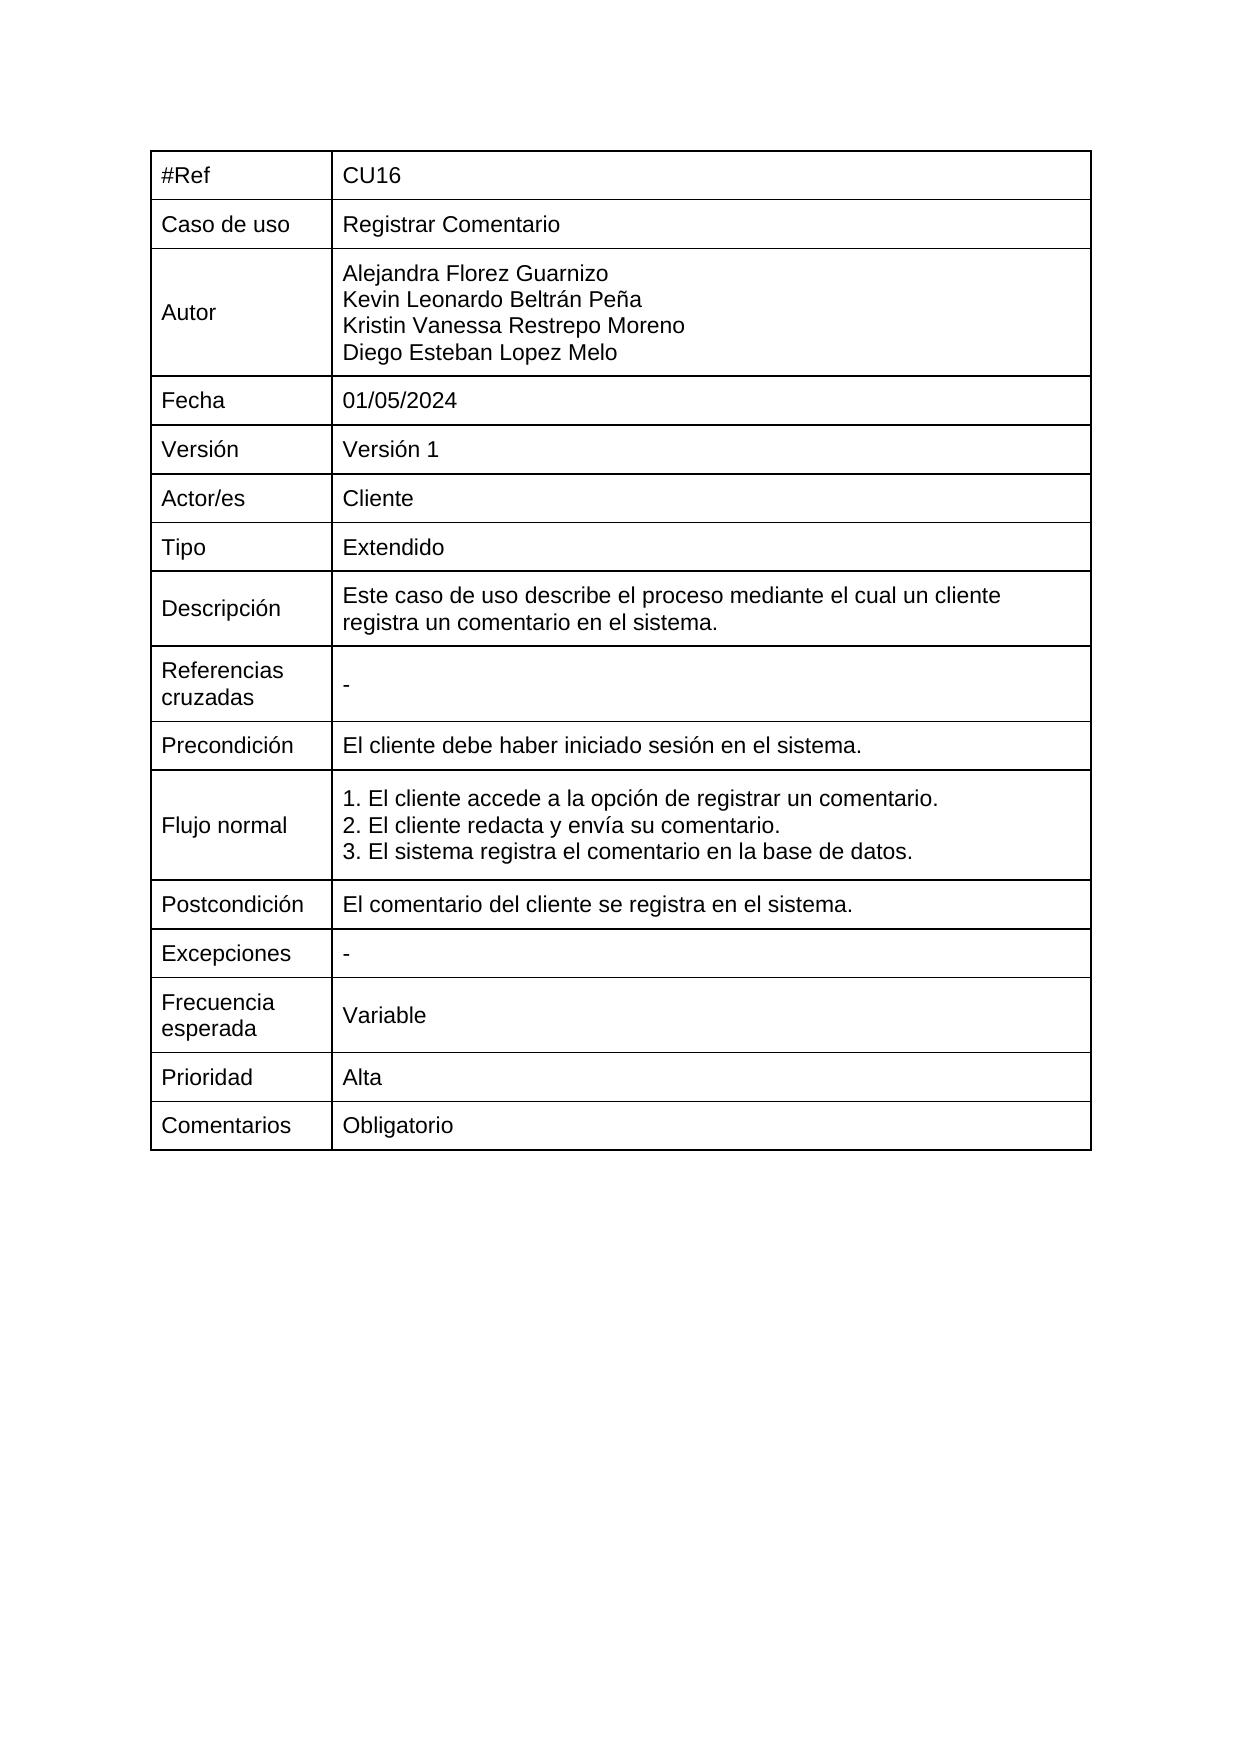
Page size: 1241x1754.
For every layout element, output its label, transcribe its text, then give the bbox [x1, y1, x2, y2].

table_cell 01/05/2024 [333, 377, 1090, 424]
table_cell Referencias cruzadas [152, 647, 331, 721]
table_cell Comentarios [152, 1102, 331, 1149]
table_cell Cliente [333, 475, 1090, 522]
table_cell 1. El cliente accede a la opción de registrar un comentario. 2. El cliente redacta y envía su comentario. 3. El sistema registra el comentario en la base de datos. [333, 771, 1090, 879]
table_cell Frecuencia esperada [152, 978, 331, 1052]
table_cell Extendido [333, 523, 1090, 570]
table_cell Versión [152, 426, 331, 473]
table_cell Este caso de uso describe el proceso mediante el cual un cliente registra un comentario en el sistema. [333, 572, 1090, 645]
table_cell Descripción [152, 572, 331, 645]
table_cell El cliente debe haber iniciado sesión en el sistema. [333, 722, 1090, 769]
table_cell Precondición [152, 722, 331, 769]
table_cell Fecha [152, 377, 331, 424]
table_cell Alta [333, 1053, 1090, 1101]
table_cell Tipo [152, 523, 331, 570]
table_cell Actor/es [152, 475, 331, 522]
table_cell Flujo normal [152, 771, 331, 879]
table_cell Caso de uso [152, 200, 331, 247]
table_cell Prioridad [152, 1053, 331, 1101]
table_cell - [333, 930, 1090, 977]
table_cell Versión 1 [333, 426, 1090, 473]
table_header CU16 [333, 152, 1090, 199]
table_cell Excepciones [152, 930, 331, 977]
table_header #Ref [152, 152, 331, 199]
table_cell Obligatorio [333, 1102, 1090, 1149]
table_cell Variable [333, 978, 1090, 1052]
table_cell Postcondición [152, 881, 331, 928]
table_cell - [333, 647, 1090, 721]
table_cell Alejandra Florez Guarnizo Kevin Leonardo Beltrán Peña Kristin Vanessa Restrepo Moreno Diego Esteban Lopez Melo [333, 249, 1090, 375]
table_cell Autor [152, 249, 331, 375]
table_cell Registrar Comentario [333, 200, 1090, 247]
table_cell El comentario del cliente se registra en el sistema. [333, 881, 1090, 928]
